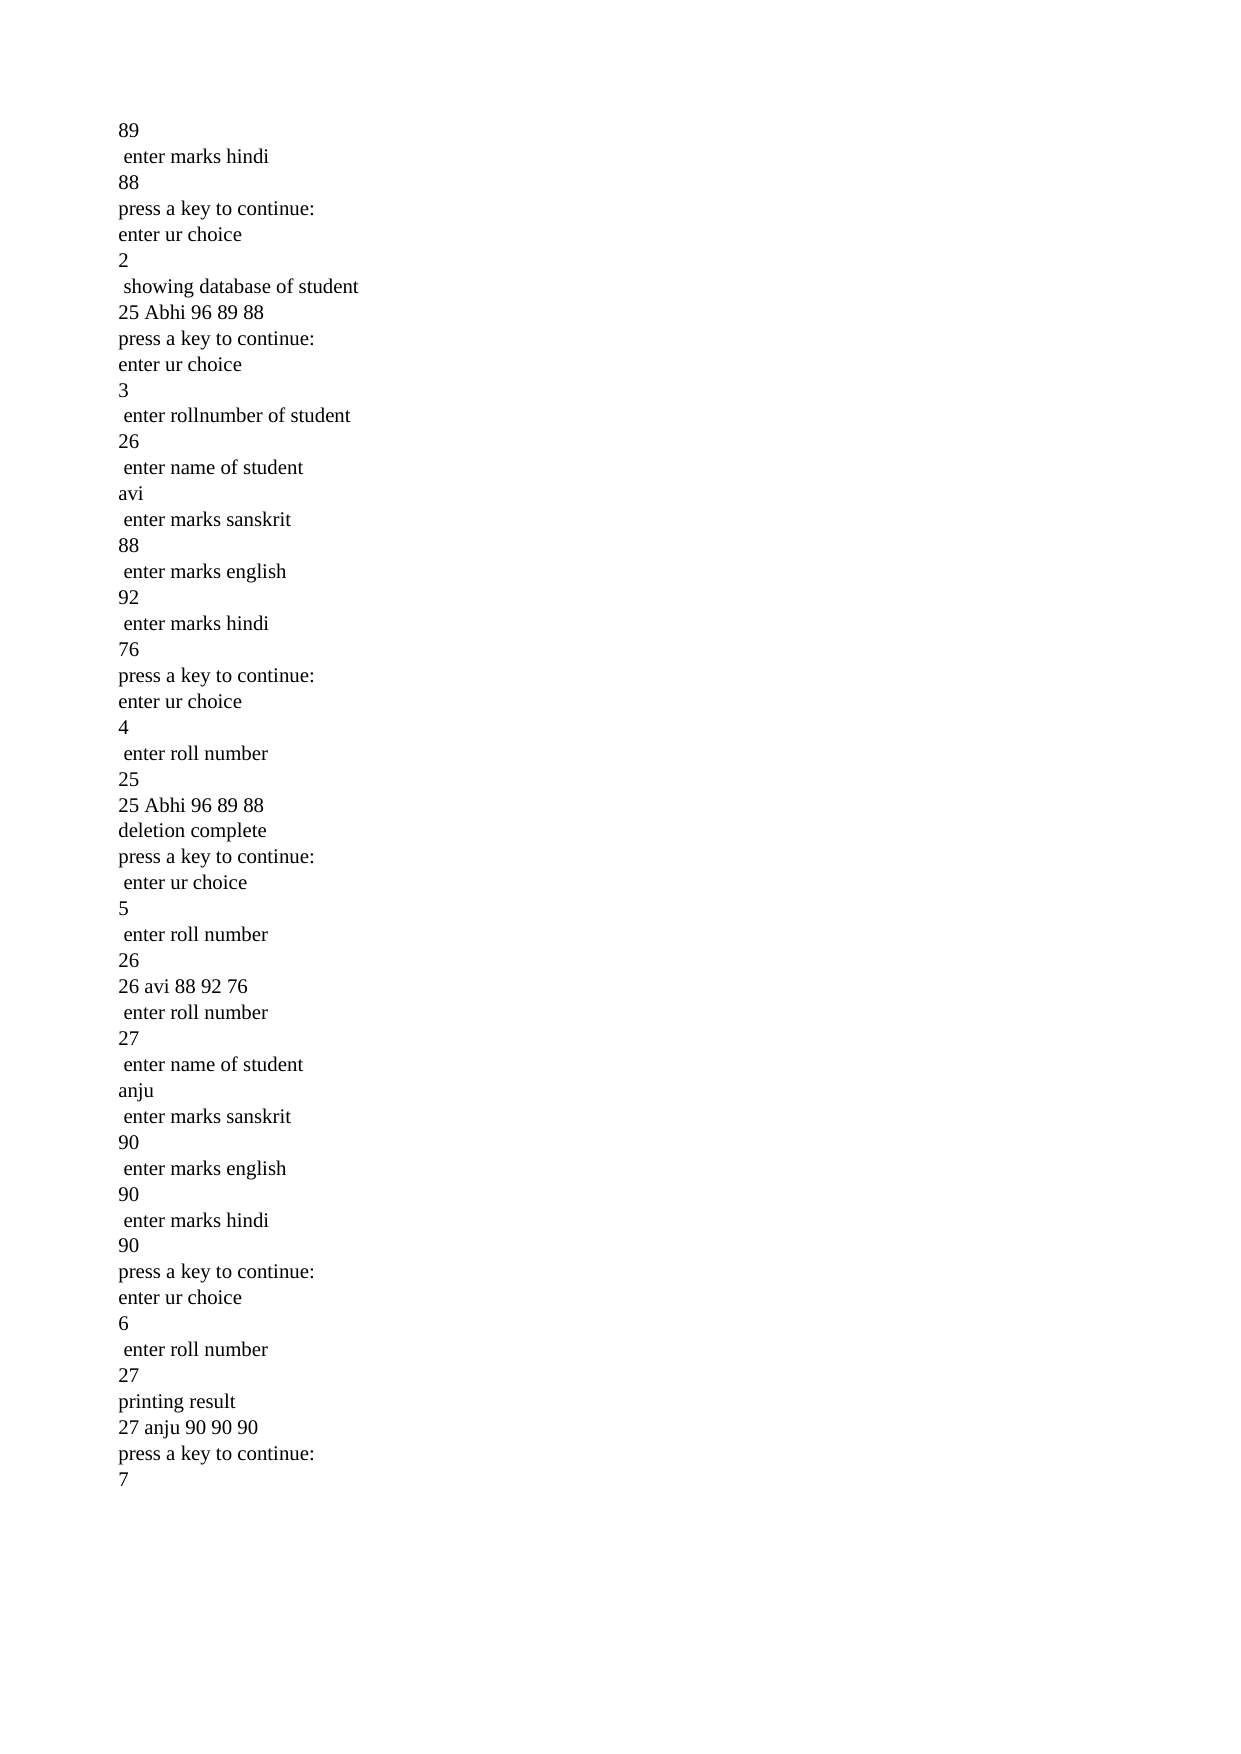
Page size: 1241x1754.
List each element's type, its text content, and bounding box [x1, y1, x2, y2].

text 4 [118, 715, 1122, 739]
text press a key to continue: [118, 663, 1122, 687]
text 90 [118, 1182, 1122, 1206]
text 92 [118, 585, 1122, 609]
text 26 [118, 948, 1122, 972]
text enter roll number [118, 1000, 1122, 1024]
text 3 [118, 377, 1122, 402]
text press a key to continue: [118, 1441, 1122, 1465]
text 26 avi 88 92 76 [118, 974, 1122, 998]
text enter rollnumber of student [118, 403, 1122, 427]
text enter marks hindi [118, 1207, 1122, 1232]
text 89 [118, 118, 1122, 142]
text enter ur choice [118, 870, 1122, 894]
text 27 anju 90 90 90 [118, 1415, 1122, 1439]
text enter ur choice [118, 352, 1122, 376]
text 25 Abhi 96 89 88 [118, 792, 1122, 817]
text press a key to continue: [118, 326, 1122, 350]
text press a key to continue: [118, 196, 1122, 220]
text enter name of student [118, 455, 1122, 479]
text enter marks english [118, 559, 1122, 583]
text 25 Abhi 96 89 88 [118, 300, 1122, 324]
text enter marks hindi [118, 611, 1122, 635]
text 6 [118, 1311, 1122, 1335]
text avi [118, 481, 1122, 505]
text enter ur choice [118, 689, 1122, 713]
text 2 [118, 248, 1122, 272]
text press a key to continue: [118, 844, 1122, 868]
text enter marks hindi [118, 144, 1122, 168]
text showing database of student [118, 274, 1122, 298]
text enter ur choice [118, 1285, 1122, 1309]
text 27 [118, 1363, 1122, 1387]
text 5 [118, 896, 1122, 920]
text 25 [118, 767, 1122, 791]
text printing result [118, 1389, 1122, 1413]
text enter name of student [118, 1052, 1122, 1076]
text 26 [118, 429, 1122, 453]
text enter roll number [118, 922, 1122, 946]
text deletion complete [118, 818, 1122, 842]
text enter roll number [118, 1337, 1122, 1361]
text enter marks english [118, 1156, 1122, 1180]
text press a key to continue: [118, 1259, 1122, 1283]
text 90 [118, 1233, 1122, 1257]
text anju [118, 1078, 1122, 1102]
text enter ur choice [118, 222, 1122, 246]
text 90 [118, 1130, 1122, 1154]
text enter roll number [118, 741, 1122, 765]
text 76 [118, 637, 1122, 661]
text enter marks sanskrit [118, 507, 1122, 531]
text 7 [118, 1467, 1122, 1491]
text enter marks sanskrit [118, 1104, 1122, 1128]
text 88 [118, 533, 1122, 557]
text 88 [118, 170, 1122, 194]
text 27 [118, 1026, 1122, 1050]
